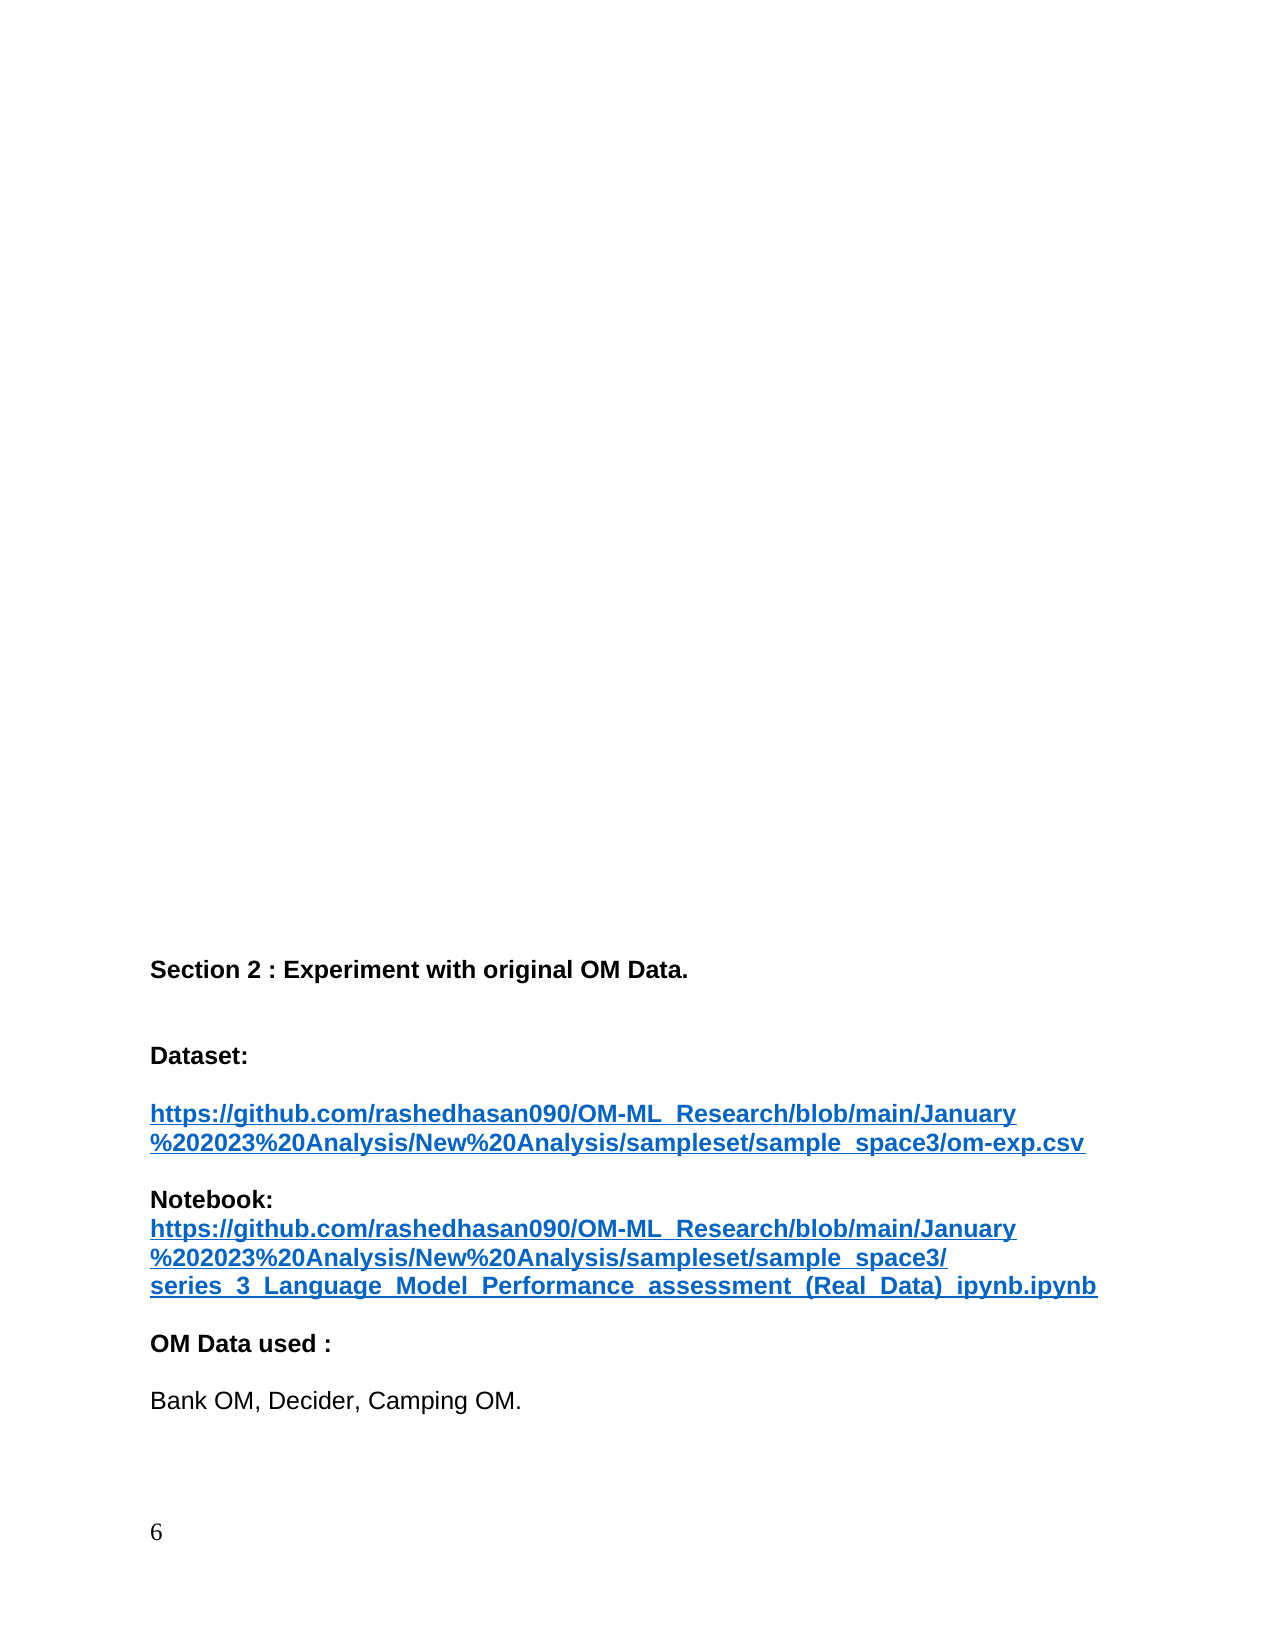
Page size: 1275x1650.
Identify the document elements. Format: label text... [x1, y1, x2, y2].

text https://github.com/rashedhasan090/OM-ML_Research/blob/main/January%202023%20Analysis/New%20Analysis/sampleset/sample_space3/series_3_Language_Model_Performance_assessment_(Real_Data)_ipynb.ipynb [150, 1214, 1125, 1300]
text Notebook: [150, 1185, 1125, 1214]
text Section 2 : Experiment with original OM Data. [150, 955, 1125, 984]
text Dataset: [150, 1041, 1125, 1070]
text OM Data used : [150, 1329, 1125, 1357]
text Bank OM, Decider, Camping OM. [150, 1386, 1125, 1415]
text https://github.com/rashedhasan090/OM-ML_Research/blob/main/January%202023%20Analysis/New%20Analysis/sampleset/sample_space3/om-exp.csv [150, 1099, 1125, 1156]
